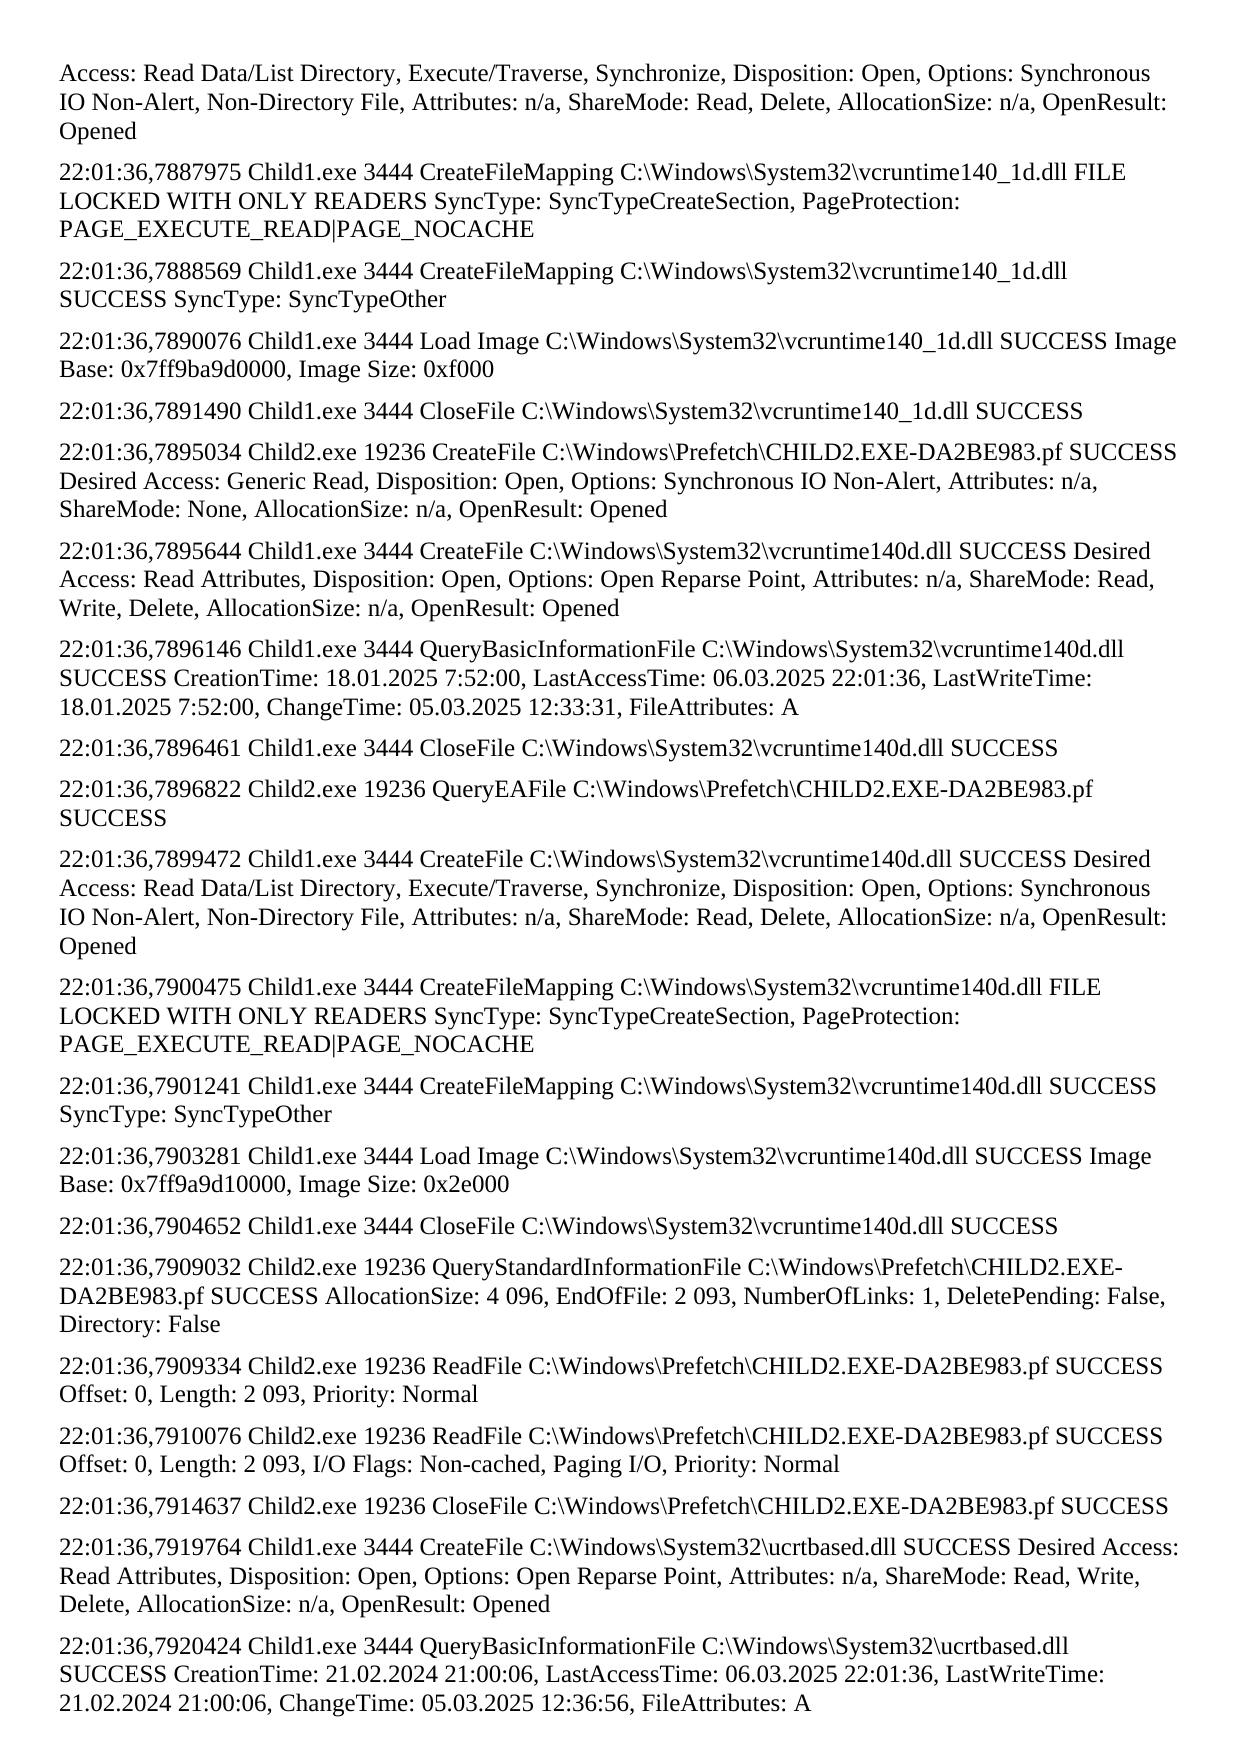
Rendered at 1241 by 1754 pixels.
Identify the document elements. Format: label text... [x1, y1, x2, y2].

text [59, 58, 1181, 144]
text 22:01:36,7920424 Child1.exe 3444 QueryBasicInformationFile C:\Windows\System32\ucrtbased.dll SUCCESS CreationTime: 21.02.2024 21:00:06, LastAccessTime: 06.03.2025 22:01:36, LastWriteTime: 21.02.2024 21:00:06, ChangeTime: 05.03.2025 12:36:56, FileAttributes: A [59, 1631, 1181, 1717]
text 22:01:36,7901241 Child1.exe 3444 CreateFileMapping C:\Windows\System32\vcruntime140d.dll SUCCESS SyncType: SyncTypeOther [59, 1071, 1181, 1128]
text 22:01:36,7914637 Child2.exe 19236 CloseFile C:\Windows\Prefetch\CHILD2.EXE-DA2BE983.pf SUCCESS [59, 1491, 1181, 1519]
text 22:01:36,7909032 Child2.exe 19236 QueryStandardInformationFile C:\Windows\Prefetch\CHILD2.EXE-DA2BE983.pf SUCCESS AllocationSize: 4 096, EndOfFile: 2 093, NumberOfLinks: 1, DeletePending: False, Directory: False [59, 1252, 1181, 1338]
text 22:01:36,7896146 Child1.exe 3444 QueryBasicInformationFile C:\Windows\System32\vcruntime140d.dll SUCCESS CreationTime: 18.01.2025 7:52:00, LastAccessTime: 06.03.2025 22:01:36, LastWriteTime: 18.01.2025 7:52:00, ChangeTime: 05.03.2025 12:33:31, FileAttributes: A [59, 634, 1181, 721]
text 22:01:36,7887975 Child1.exe 3444 CreateFileMapping C:\Windows\System32\vcruntime140_1d.dll FILE LOCKED WITH ONLY READERS SyncType: SyncTypeCreateSection, PageProtection: PAGE_EXECUTE_READ|PAGE_NOCACHE [59, 157, 1181, 243]
text 22:01:36,7890076 Child1.exe 3444 Load Image C:\Windows\System32\vcruntime140_1d.dll SUCCESS Image Base: 0x7ff9ba9d0000, Image Size: 0xf000 [59, 326, 1181, 383]
text 22:01:36,7896461 Child1.exe 3444 CloseFile C:\Windows\System32\vcruntime140d.dll SUCCESS [59, 733, 1181, 762]
text 22:01:36,7909334 Child2.exe 19236 ReadFile C:\Windows\Prefetch\CHILD2.EXE-DA2BE983.pf SUCCESS Offset: 0, Length: 2 093, Priority: Normal [59, 1351, 1181, 1408]
text 22:01:36,7895644 Child1.exe 3444 CreateFile C:\Windows\System32\vcruntime140d.dll SUCCESS Desired Access: Read Attributes, Disposition: Open, Options: Open Reparse Point, Attributes: n/a, ShareMode: Read, Write, Delete, AllocationSize: n/a, OpenResult: Opened [59, 536, 1181, 622]
text 22:01:36,7888569 Child1.exe 3444 CreateFileMapping C:\Windows\System32\vcruntime140_1d.dll SUCCESS SyncType: SyncTypeOther [59, 256, 1181, 313]
text 22:01:36,7903281 Child1.exe 3444 Load Image C:\Windows\System32\vcruntime140d.dll SUCCESS Image Base: 0x7ff9a9d10000, Image Size: 0x2e000 [59, 1141, 1181, 1198]
text 22:01:36,7904652 Child1.exe 3444 CloseFile C:\Windows\System32\vcruntime140d.dll SUCCESS [59, 1211, 1181, 1239]
text 22:01:36,7891490 Child1.exe 3444 CloseFile C:\Windows\System32\vcruntime140_1d.dll SUCCESS [59, 396, 1181, 424]
text 22:01:36,7896822 Child2.exe 19236 QueryEAFile C:\Windows\Prefetch\CHILD2.EXE-DA2BE983.pf SUCCESS [59, 774, 1181, 832]
text 22:01:36,7919764 Child1.exe 3444 CreateFile C:\Windows\System32\ucrtbased.dll SUCCESS Desired Access: Read Attributes, Disposition: Open, Options: Open Reparse Point, Attributes: n/a, ShareMode: Read, Write, Delete, AllocationSize: n/a, OpenResult: Opened [59, 1532, 1181, 1618]
text 22:01:36,7900475 Child1.exe 3444 CreateFileMapping C:\Windows\System32\vcruntime140d.dll FILE LOCKED WITH ONLY READERS SyncType: SyncTypeCreateSection, PageProtection: PAGE_EXECUTE_READ|PAGE_NOCACHE [59, 972, 1181, 1058]
text 22:01:36,7910076 Child2.exe 19236 ReadFile C:\Windows\Prefetch\CHILD2.EXE-DA2BE983.pf SUCCESS Offset: 0, Length: 2 093, I/O Flags: Non-cached, Paging I/O, Priority: Normal [59, 1421, 1181, 1478]
text 22:01:36,7899472 Child1.exe 3444 CreateFile C:\Windows\System32\vcruntime140d.dll SUCCESS Desired Access: Read Data/List Directory, Execute/Traverse, Synchronize, Disposition: Open, Options: Synchronous IO Non-Alert, Non-Directory File, Attributes: n/a, ShareMode: Read, Delete, AllocationSize: n/a, OpenResult: Opened [59, 844, 1181, 959]
text 22:01:36,7895034 Child2.exe 19236 CreateFile C:\Windows\Prefetch\CHILD2.EXE-DA2BE983.pf SUCCESS Desired Access: Generic Read, Disposition: Open, Options: Synchronous IO Non-Alert, Attributes: n/a, ShareMode: None, AllocationSize: n/a, OpenResult: Opened [59, 437, 1181, 523]
